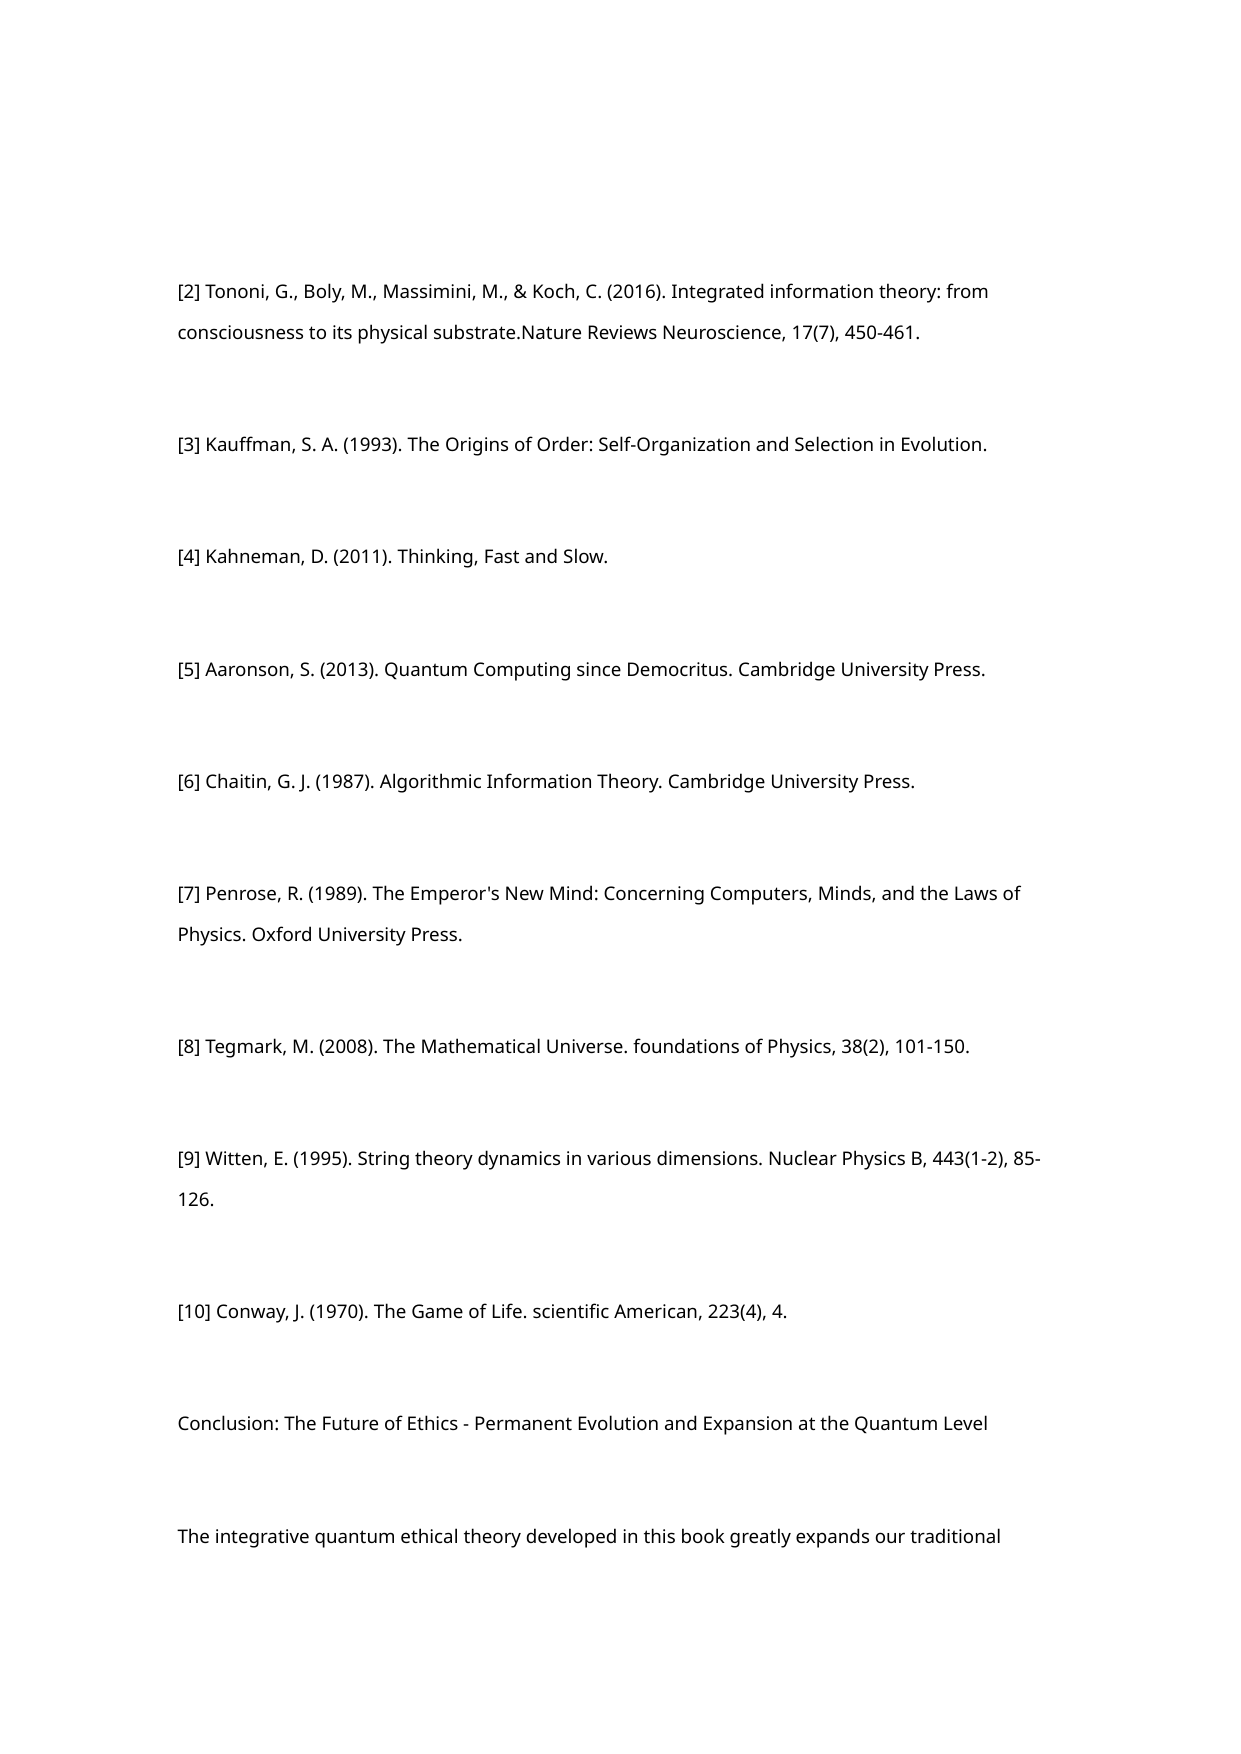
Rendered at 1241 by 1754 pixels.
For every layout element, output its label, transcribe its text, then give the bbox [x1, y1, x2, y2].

text [6] Chaitin, G. J. (1987). Algorithmic Information Theory. Cambridge University Press. [177, 762, 1063, 800]
text [9] Witten, E. (1995). String theory dynamics in various dimensions. Nuclear Physics B, 443(1-2), 85-126. [177, 1140, 1063, 1218]
text [10] Conway, J. (1970). The Game of Life. scientific American, 223(4), 4. [177, 1292, 1063, 1330]
text [7] Penrose, R. (1989). The Emperor's New Mind: Concerning Computers, Minds, and the Laws of Physics. Oxford University Press. [177, 875, 1063, 953]
text [4] Kahneman, D. (2011). Thinking, Fast and Slow. [177, 538, 1063, 575]
text [8] Tegmark, M. (2008). The Mathematical Universe. foundations of Physics, 38(2), 101-150. [177, 1027, 1063, 1065]
text [2] Tononi, G., Boly, M., Massimini, M., & Koch, C. (2016). Integrated information theory: from consciousness to its physical substrate.Nature Reviews Neuroscience, 17(7), 450-461. [177, 273, 1063, 351]
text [177, 1517, 1063, 1554]
text [5] Aaronson, S. (2013). Quantum Computing since Democritus. Cambridge University Press. [177, 650, 1063, 688]
text Conclusion: The Future of Ethics - Permanent Evolution and Expansion at the Quantum Level [177, 1405, 1063, 1442]
text [3] Kauffman, S. A. (1993). The Origins of Order: Self-Organization and Selection in Evolution. [177, 426, 1063, 463]
